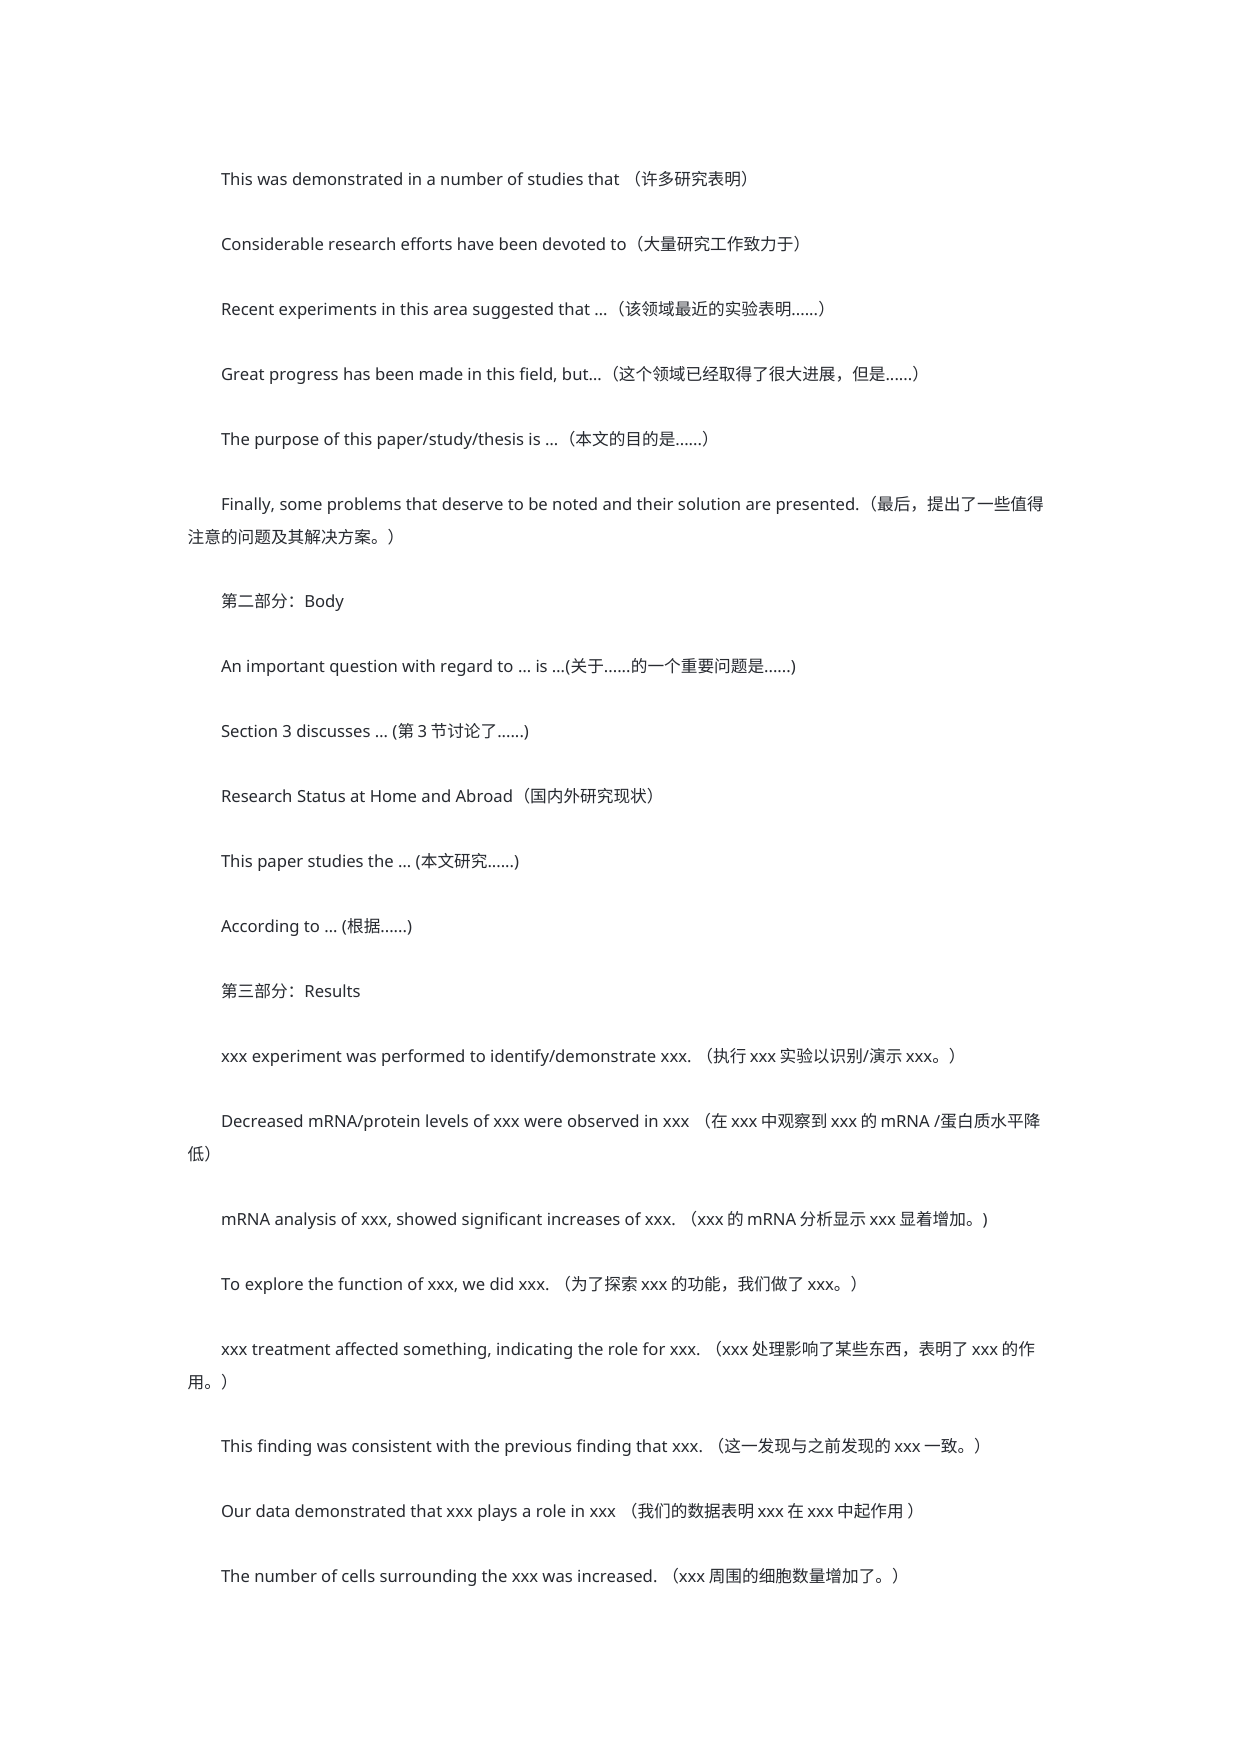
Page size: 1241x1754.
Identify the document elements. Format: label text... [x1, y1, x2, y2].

text 第三部分：Results [187, 974, 1053, 1007]
text Great progress has been made in this field, but…（这个领域已经取得了很大进展，但是......） [187, 357, 1053, 389]
text To explore the function of xxx, we did xxx. （为了探索xxx的功能，我们做了xxx。） [187, 1267, 1053, 1299]
text xxx treatment affected something, indicating the role for xxx. （xxx处理影响了某些东西，表明了xxx的作用。） [187, 1332, 1053, 1397]
text Considerable research efforts have been devoted to（大量研究工作致力于） [187, 227, 1053, 259]
text This paper studies the … (本文研究......) [187, 844, 1053, 877]
text This finding was consistent with the previous finding that xxx. （这一发现与之前发现的xxx一致。） [187, 1429, 1053, 1462]
text xxx experiment was performed to identify/demonstrate xxx. （执行xxx实验以识别/演示xxx。） [187, 1039, 1053, 1072]
text The purpose of this paper/study/thesis is …（本文的目的是......） [187, 422, 1053, 454]
text The number of cells surrounding the xxx was increased. （xxx周围的细胞数量增加了。） [187, 1559, 1053, 1592]
text 第二部分：Body [187, 584, 1053, 617]
text Research Status at Home and Abroad（国内外研究现状） [187, 779, 1053, 812]
text According to … (根据......) [187, 909, 1053, 942]
text Our data demonstrated that xxx plays a role in xxx （我们的数据表明xxx在xxx中起作用 ） [187, 1494, 1053, 1527]
text An important question with regard to … is …(关于......的一个重要问题是......) [187, 649, 1053, 682]
text Section 3 discusses … (第3节讨论了......) [187, 714, 1053, 747]
text Recent experiments in this area suggested that …（该领域最近的实验表明......） [187, 292, 1053, 324]
text Decreased mRNA/protein levels of xxx were observed in xxx （在xxx中观察到xxx的mRNA /蛋白质水平降低） [187, 1104, 1053, 1169]
text Finally, some problems that deserve to be noted and their solution are presented.（最后，提出了一些值得注意的问题及其解决方案。） [187, 487, 1053, 552]
text This was demonstrated in a number of studies that （许多研究表明） [187, 162, 1053, 194]
text mRNA analysis of xxx, showed significant increases of xxx. （xxx的mRNA分析显示xxx显着增加。) [187, 1202, 1053, 1234]
